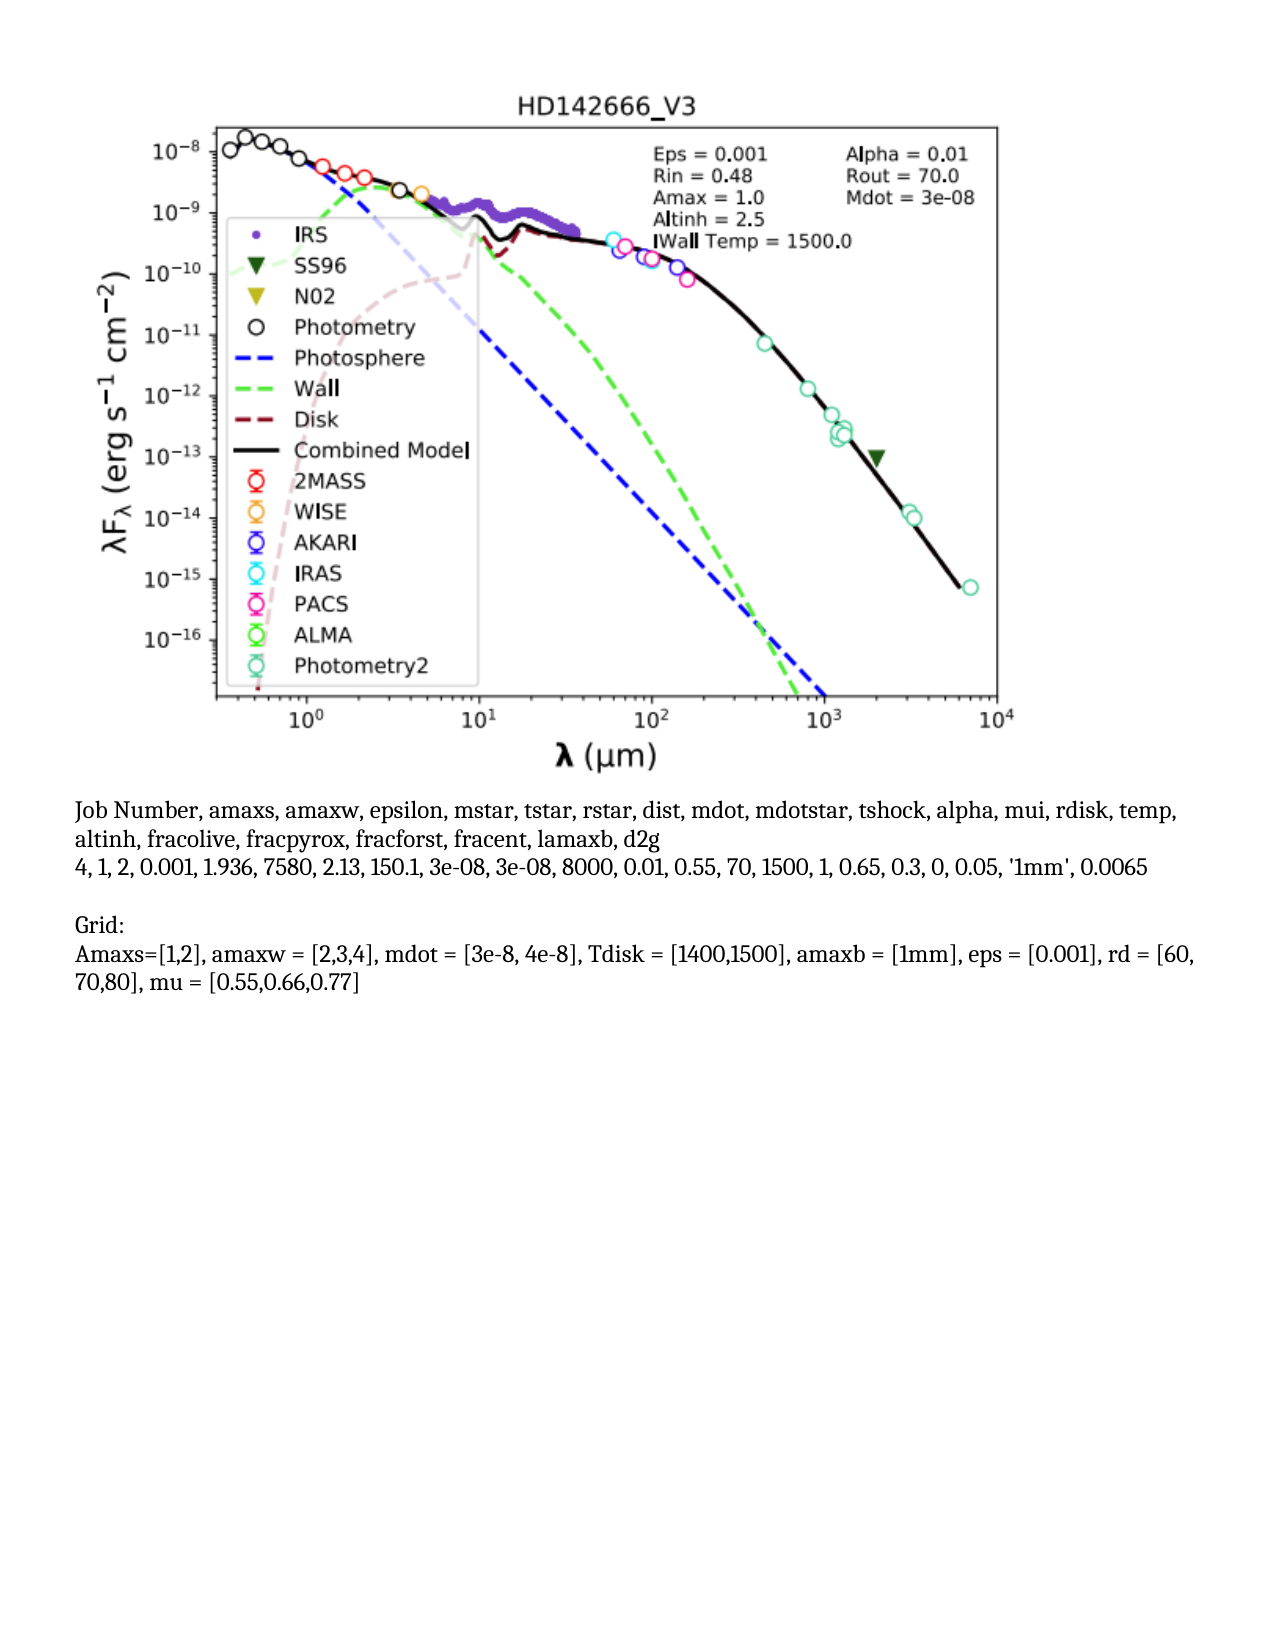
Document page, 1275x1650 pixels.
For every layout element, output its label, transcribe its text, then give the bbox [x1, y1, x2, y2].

text Amaxs=[1,2], amaxw = [2,3,4], mdot = [3e-8, 4e-8], Tdisk = [1400,1500], amaxb = [1mm], eps = [0.001], rd = [60, 70,80], mu = [0.55,0.66,0.77] [75, 939, 1200, 997]
text Job Number, amaxs, amaxw, epsilon, mstar, tstar, rstar, dist, mdot, mdotstar, tshock, alpha, mui, rdisk, temp, altinh, fracolive, fracpyrox, fracforst, fracent, lamaxb, d2g [75, 796, 1200, 853]
text 4, 1, 2, 0.001, 1.936, 7580, 2.13, 150.1, 3e-08, 3e-08, 8000, 0.01, 0.55, 70, 1500, 1, 0.65, 0.3, 0, 0.05, '1mm', 0.0065 [75, 853, 1200, 882]
text Grid: [75, 911, 1200, 939]
